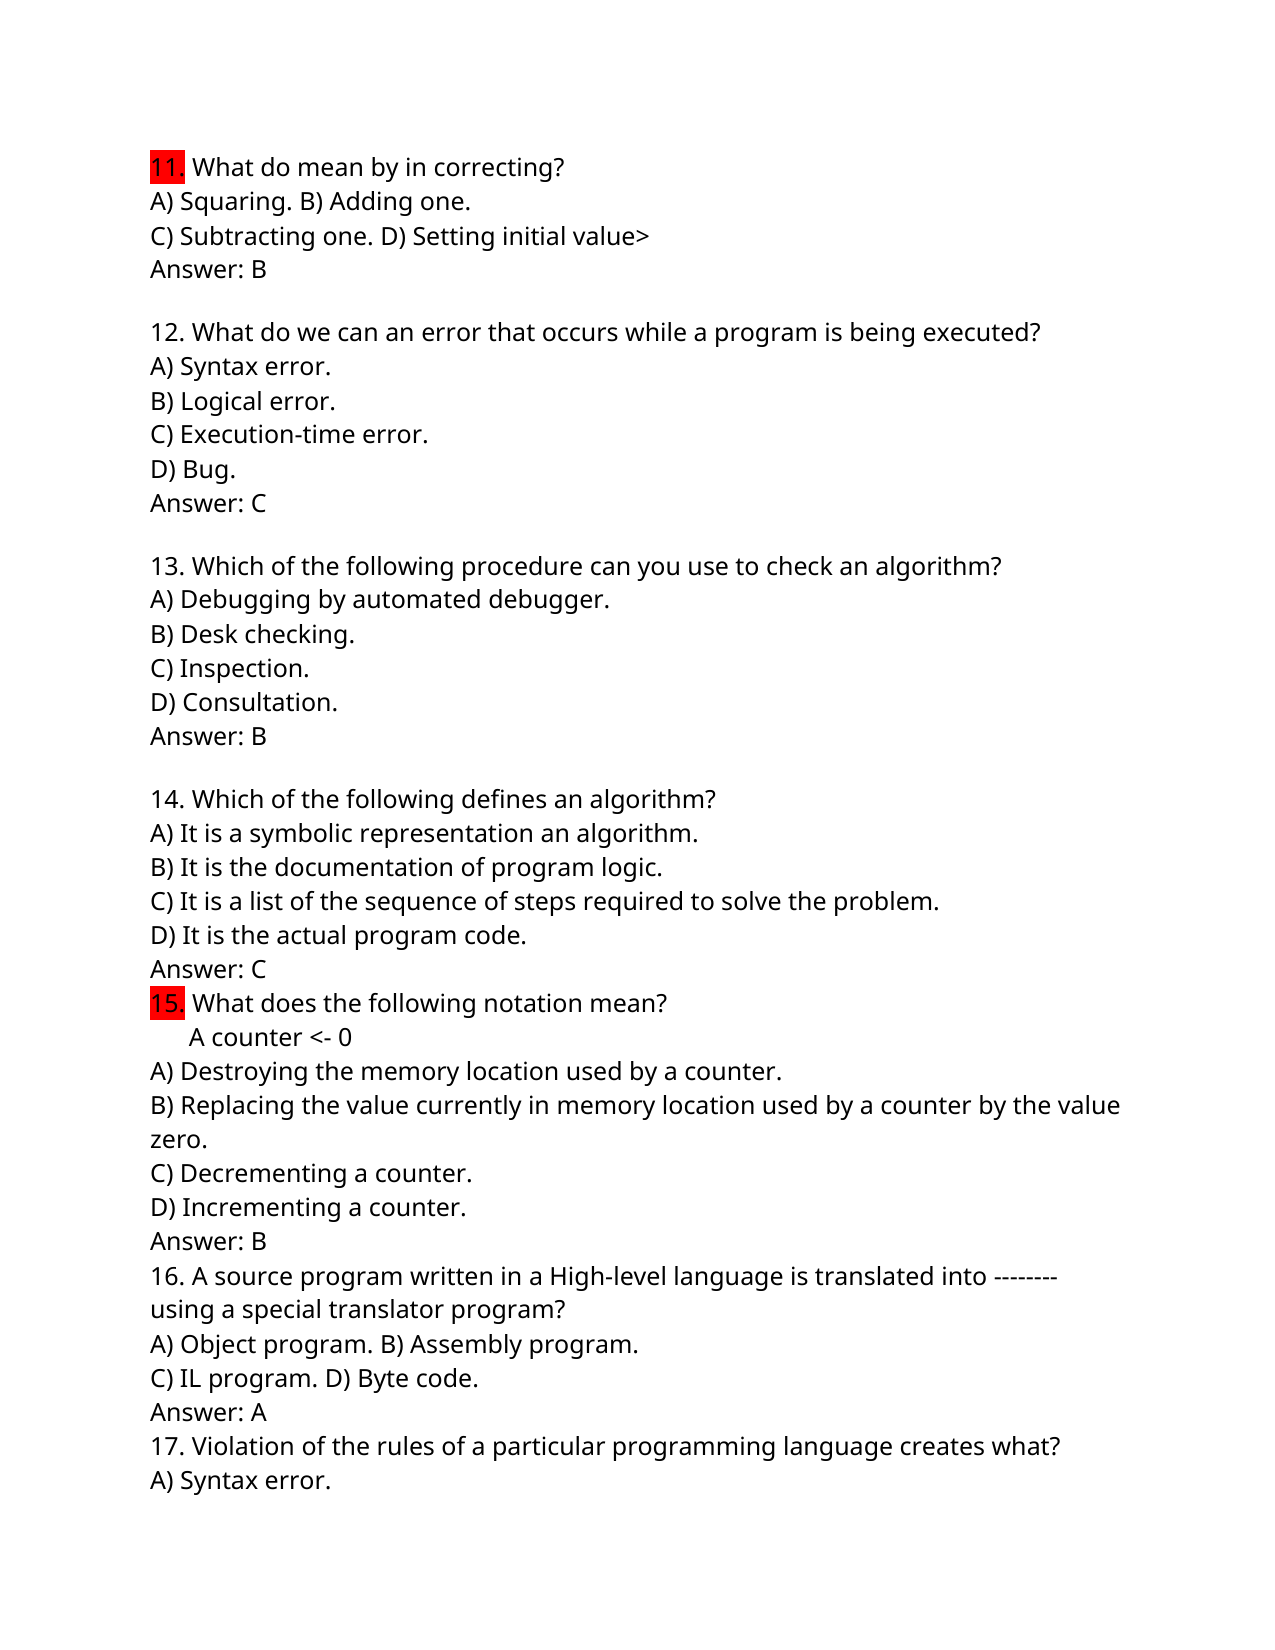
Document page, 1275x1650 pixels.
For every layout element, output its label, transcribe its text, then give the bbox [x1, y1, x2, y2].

text C) Decrementing a counter. [150, 1156, 1125, 1190]
text Answer: C [150, 485, 1125, 519]
text 15. What does the following notation mean? [185, 986, 1125, 1020]
text 11. What do mean by in correcting? [185, 150, 1125, 184]
text 16. A source program written in a High-level language is translated into -------- using a special translator program? [150, 1258, 1125, 1326]
text C) IL program. D) Byte code. [150, 1360, 1125, 1394]
text C) It is a list of the sequence of steps required to solve the problem. [150, 883, 1125, 917]
text Answer: C [150, 952, 1125, 986]
text A) Syntax error. [150, 1462, 1125, 1497]
text 17. Violation of the rules of a particular programming language creates what? [150, 1428, 1125, 1462]
text 14. Which of the following defines an algorithm? [150, 781, 1125, 815]
text A) Syntax error. [150, 349, 1125, 383]
text B) Replacing the value currently in memory location used by a counter by the value zero. [150, 1088, 1125, 1156]
text D) Consultation. [150, 684, 1125, 718]
text B) It is the documentation of program logic. [150, 849, 1125, 883]
text A counter <- 0 [150, 1020, 1125, 1054]
text D) Incrementing a counter. [150, 1190, 1125, 1224]
text Answer: A [150, 1394, 1125, 1428]
text A) Object program. B) Assembly program. [150, 1326, 1125, 1360]
text B) Desk checking. [150, 616, 1125, 650]
text 12. What do we can an error that occurs while a program is being executed? [150, 315, 1125, 349]
text Answer: B [150, 1224, 1125, 1258]
text 13. Which of the following procedure can you use to check an algorithm? [150, 548, 1125, 582]
text A) Destroying the memory location used by a counter. [150, 1054, 1125, 1088]
text C) Execution-time error. [150, 417, 1125, 451]
text Answer: B [150, 718, 1125, 752]
text A) Squaring. B) Adding one. [150, 184, 1125, 218]
text D) Bug. [150, 451, 1125, 485]
text C) Inspection. [150, 650, 1125, 684]
text B) Logical error. [150, 383, 1125, 417]
text A) It is a symbolic representation an algorithm. [150, 815, 1125, 849]
text C) Subtracting one. D) Setting initial value> [150, 218, 1125, 252]
text Answer: B [150, 252, 1125, 286]
text D) It is the actual program code. [150, 917, 1125, 952]
text A) Debugging by automated debugger. [150, 582, 1125, 616]
